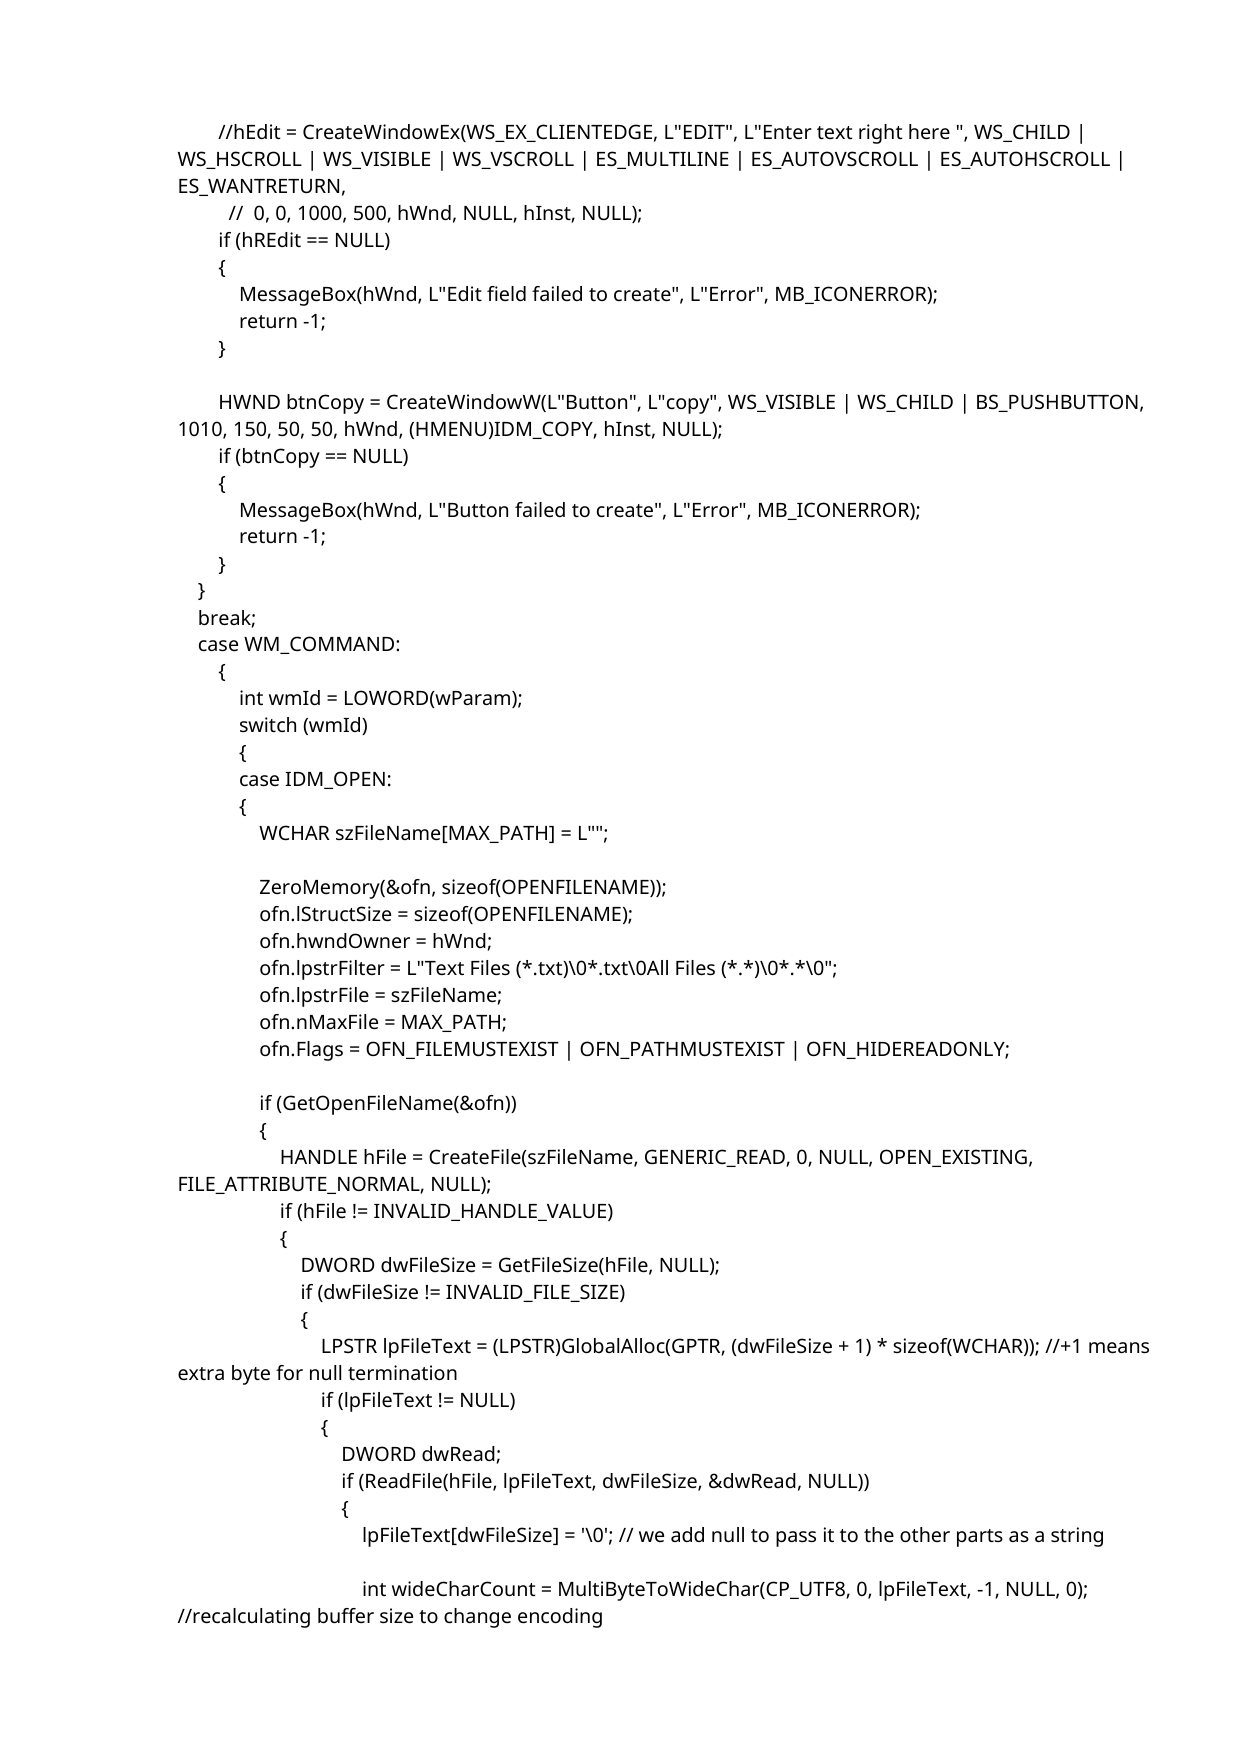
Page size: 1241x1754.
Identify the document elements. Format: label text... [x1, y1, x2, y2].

text { [177, 253, 1152, 280]
text { [177, 1494, 1152, 1521]
text if (ReadFile(hFile, lpFileText, dwFileSize, &dwRead, NULL)) [177, 1467, 1152, 1494]
text MessageBox(hWnd, L"Button failed to create", L"Error", MB_ICONERROR); [177, 496, 1152, 523]
text { [177, 658, 1152, 685]
text int wmId = LOWORD(wParam); [177, 685, 1152, 712]
text ofn.lpstrFilter = L"Text Files (*.txt)\0*.txt\0All Files (*.*)\0*.*\0"; [177, 954, 1152, 981]
text DWORD dwRead; [177, 1440, 1152, 1467]
text { [177, 1413, 1152, 1440]
text { [177, 1224, 1152, 1251]
text ofn.hwndOwner = hWnd; [177, 927, 1152, 954]
text { [177, 1305, 1152, 1332]
text // 0, 0, 1000, 500, hWnd, NULL, hInst, NULL); [177, 199, 1152, 226]
text switch (wmId) [177, 712, 1152, 739]
text ofn.lStructSize = sizeof(OPENFILENAME); [177, 901, 1152, 927]
text case IDM_OPEN: [177, 766, 1152, 793]
text case WM_COMMAND: [177, 631, 1152, 658]
text LPSTR lpFileText = (LPSTR)GlobalAlloc(GPTR, (dwFileSize + 1) * sizeof(WCHAR)); //+1 means extra byte for null termination [177, 1332, 1152, 1386]
text ofn.Flags = OFN_FILEMUSTEXIST | OFN_PATHMUSTEXIST | OFN_HIDEREADONLY; [177, 1035, 1152, 1062]
text break; [177, 604, 1152, 631]
text } [177, 577, 1152, 604]
text WCHAR szFileName[MAX_PATH] = L""; [177, 819, 1152, 847]
text if (dwFileSize != INVALID_FILE_SIZE) [177, 1278, 1152, 1305]
text return -1; [177, 307, 1152, 334]
text } [177, 334, 1152, 361]
text if (lpFileText != NULL) [177, 1386, 1152, 1413]
text ofn.nMaxFile = MAX_PATH; [177, 1008, 1152, 1035]
text if (hFile != INVALID_HANDLE_VALUE) [177, 1197, 1152, 1224]
text int wideCharCount = MultiByteToWideChar(CP_UTF8, 0, lpFileText, -1, NULL, 0); //recalculating buffer size to change encoding [177, 1575, 1152, 1629]
text return -1; [177, 523, 1152, 550]
text ofn.lpstrFile = szFileName; [177, 981, 1152, 1008]
text if (hREdit == NULL) [177, 226, 1152, 253]
text { [177, 739, 1152, 766]
text DWORD dwFileSize = GetFileSize(hFile, NULL); [177, 1251, 1152, 1278]
text { [177, 469, 1152, 496]
text { [177, 1116, 1152, 1143]
text HANDLE hFile = CreateFile(szFileName, GENERIC_READ, 0, NULL, OPEN_EXISTING, FILE_ATTRIBUTE_NORMAL, NULL); [177, 1143, 1152, 1197]
text HWND btnCopy = CreateWindowW(L"Button", L"copy", WS_VISIBLE | WS_CHILD | BS_PUSHBUTTON, 1010, 150, 50, 50, hWnd, (HMENU)IDM_COPY, hInst, NULL); [177, 388, 1152, 442]
text } [177, 550, 1152, 577]
text //hEdit = CreateWindowEx(WS_EX_CLIENTEDGE, L"EDIT", L"Enter text right here ", WS_CHILD | WS_HSCROLL | WS_VISIBLE | WS_VSCROLL | ES_MULTILINE | ES_AUTOVSCROLL | ES_AUTOHSCROLL | ES_WANTRETURN, [177, 118, 1152, 199]
text MessageBox(hWnd, L"Edit field failed to create", L"Error", MB_ICONERROR); [177, 280, 1152, 307]
text ZeroMemory(&ofn, sizeof(OPENFILENAME)); [177, 873, 1152, 901]
text lpFileText[dwFileSize] = '\0'; // we add null to pass it to the other parts as a string [177, 1521, 1152, 1548]
text { [177, 793, 1152, 819]
text if (btnCopy == NULL) [177, 442, 1152, 469]
text if (GetOpenFileName(&ofn)) [177, 1089, 1152, 1116]
